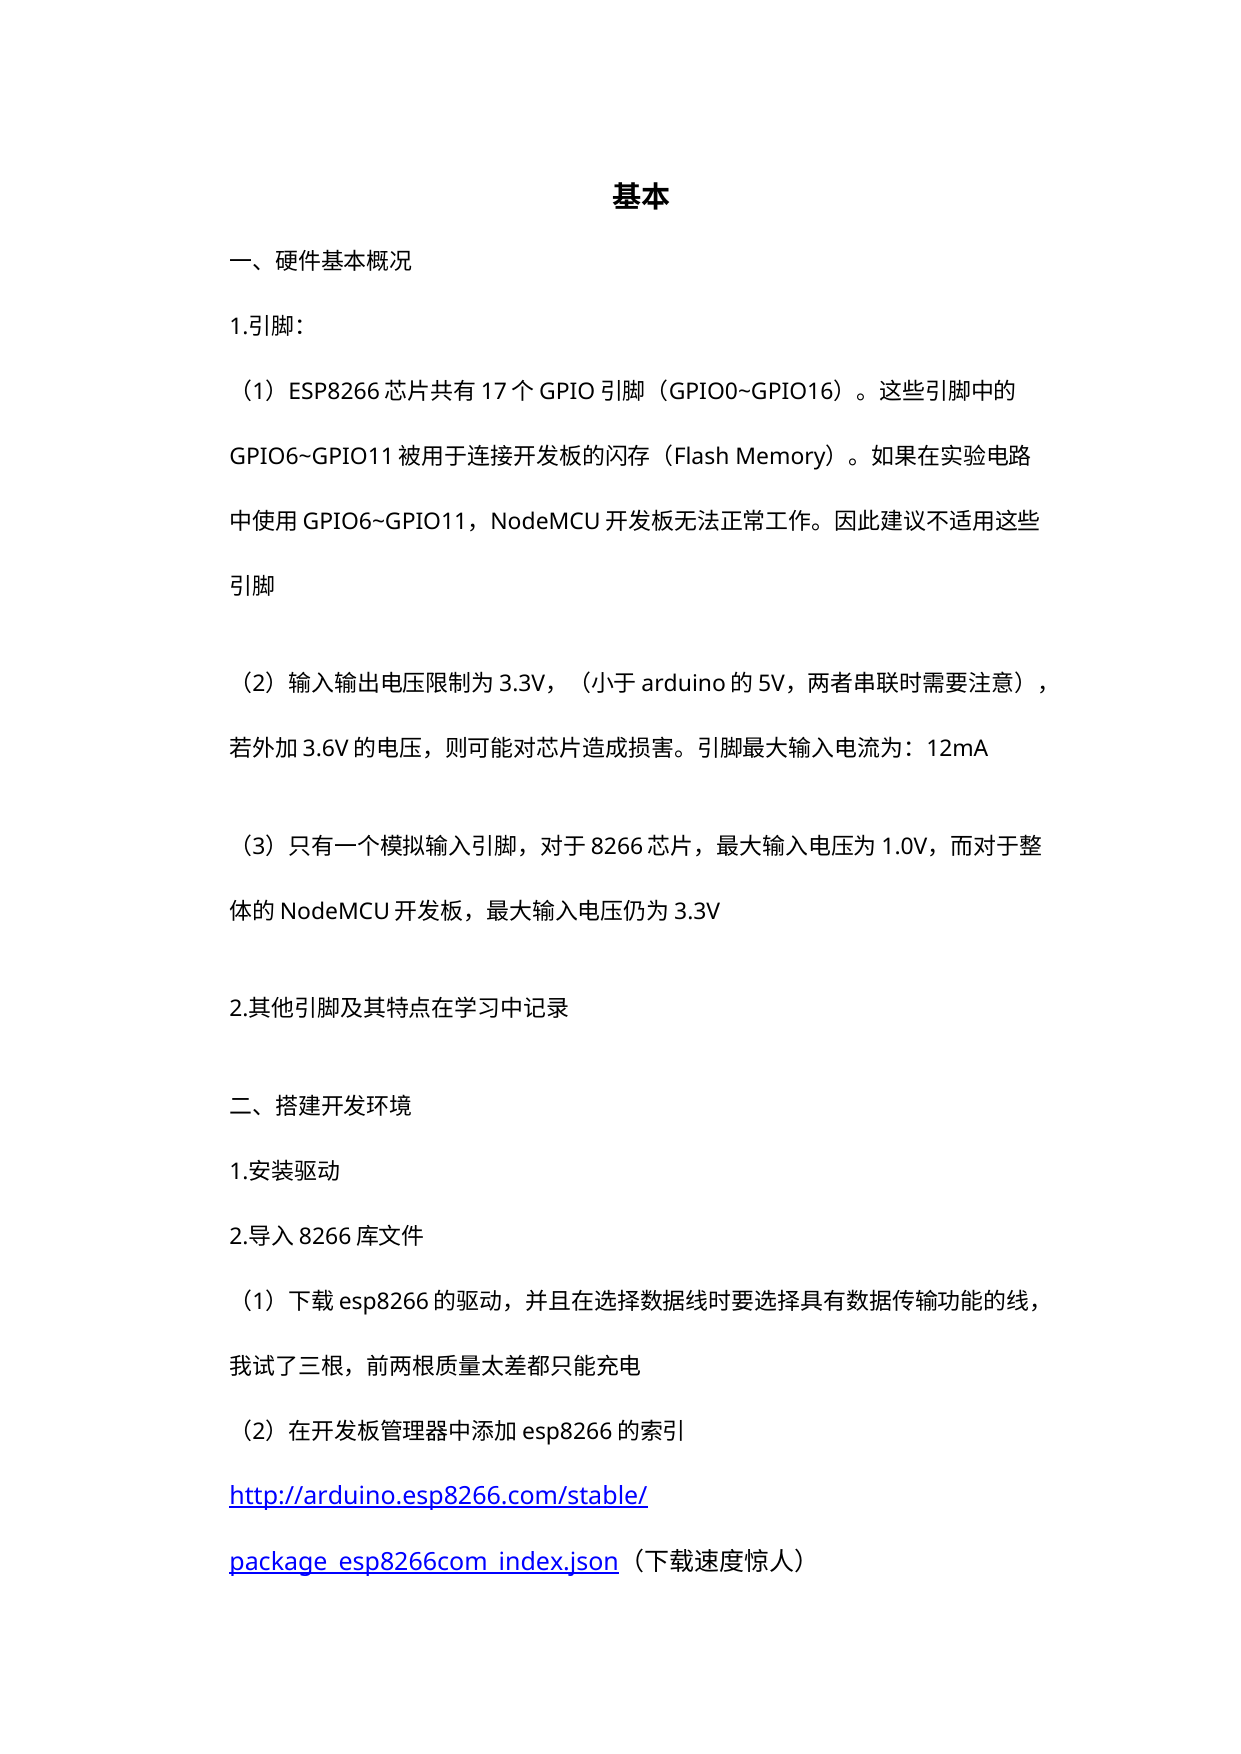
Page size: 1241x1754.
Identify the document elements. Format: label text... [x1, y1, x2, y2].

text （1）下载esp8266的驱动，并且在选择数据线时要选择具有数据传输功能的线，我试了三根，前两根质量太差都只能充电 [229, 1267, 1053, 1397]
text 基本 [229, 162, 1053, 227]
text 一、硬件基本概况 [229, 227, 1053, 292]
text http://arduino.esp8266.com/stable/package_esp8266com_index.json（下载速度惊人） [229, 1462, 1053, 1592]
text 2.其他引脚及其特点在学习中记录 [229, 974, 1053, 1039]
text （3）只有一个模拟输入引脚，对于8266芯片，最大输入电压为1.0V，而对于整体的NodeMCU开发板，最大输入电压仍为3.3V [229, 812, 1053, 942]
text （1）ESP8266芯片共有17个GPIO引脚（GPIO0~GPIO16）。这些引脚中的GPIO6~GPIO11被用于连接开发板的闪存（Flash Memory）。如果在实验电路中使用GPIO6~GPIO11，NodeMCU开发板无法正常工作。因此建议不适用这些引脚 [229, 357, 1053, 617]
text （2）在开发板管理器中添加esp8266的索引 [229, 1397, 1053, 1462]
text 1.安装驱动 [229, 1137, 1053, 1202]
text （2）输入输出电压限制为3.3V，（小于arduino的5V，两者串联时需要注意），若外加3.6V的电压，则可能对芯片造成损害。引脚最大输入电流为：12mA [229, 649, 1053, 779]
text 二、搭建开发环境 [229, 1072, 1053, 1137]
text 1.引脚： [229, 292, 1053, 357]
text 2.导入8266库文件 [229, 1202, 1053, 1267]
